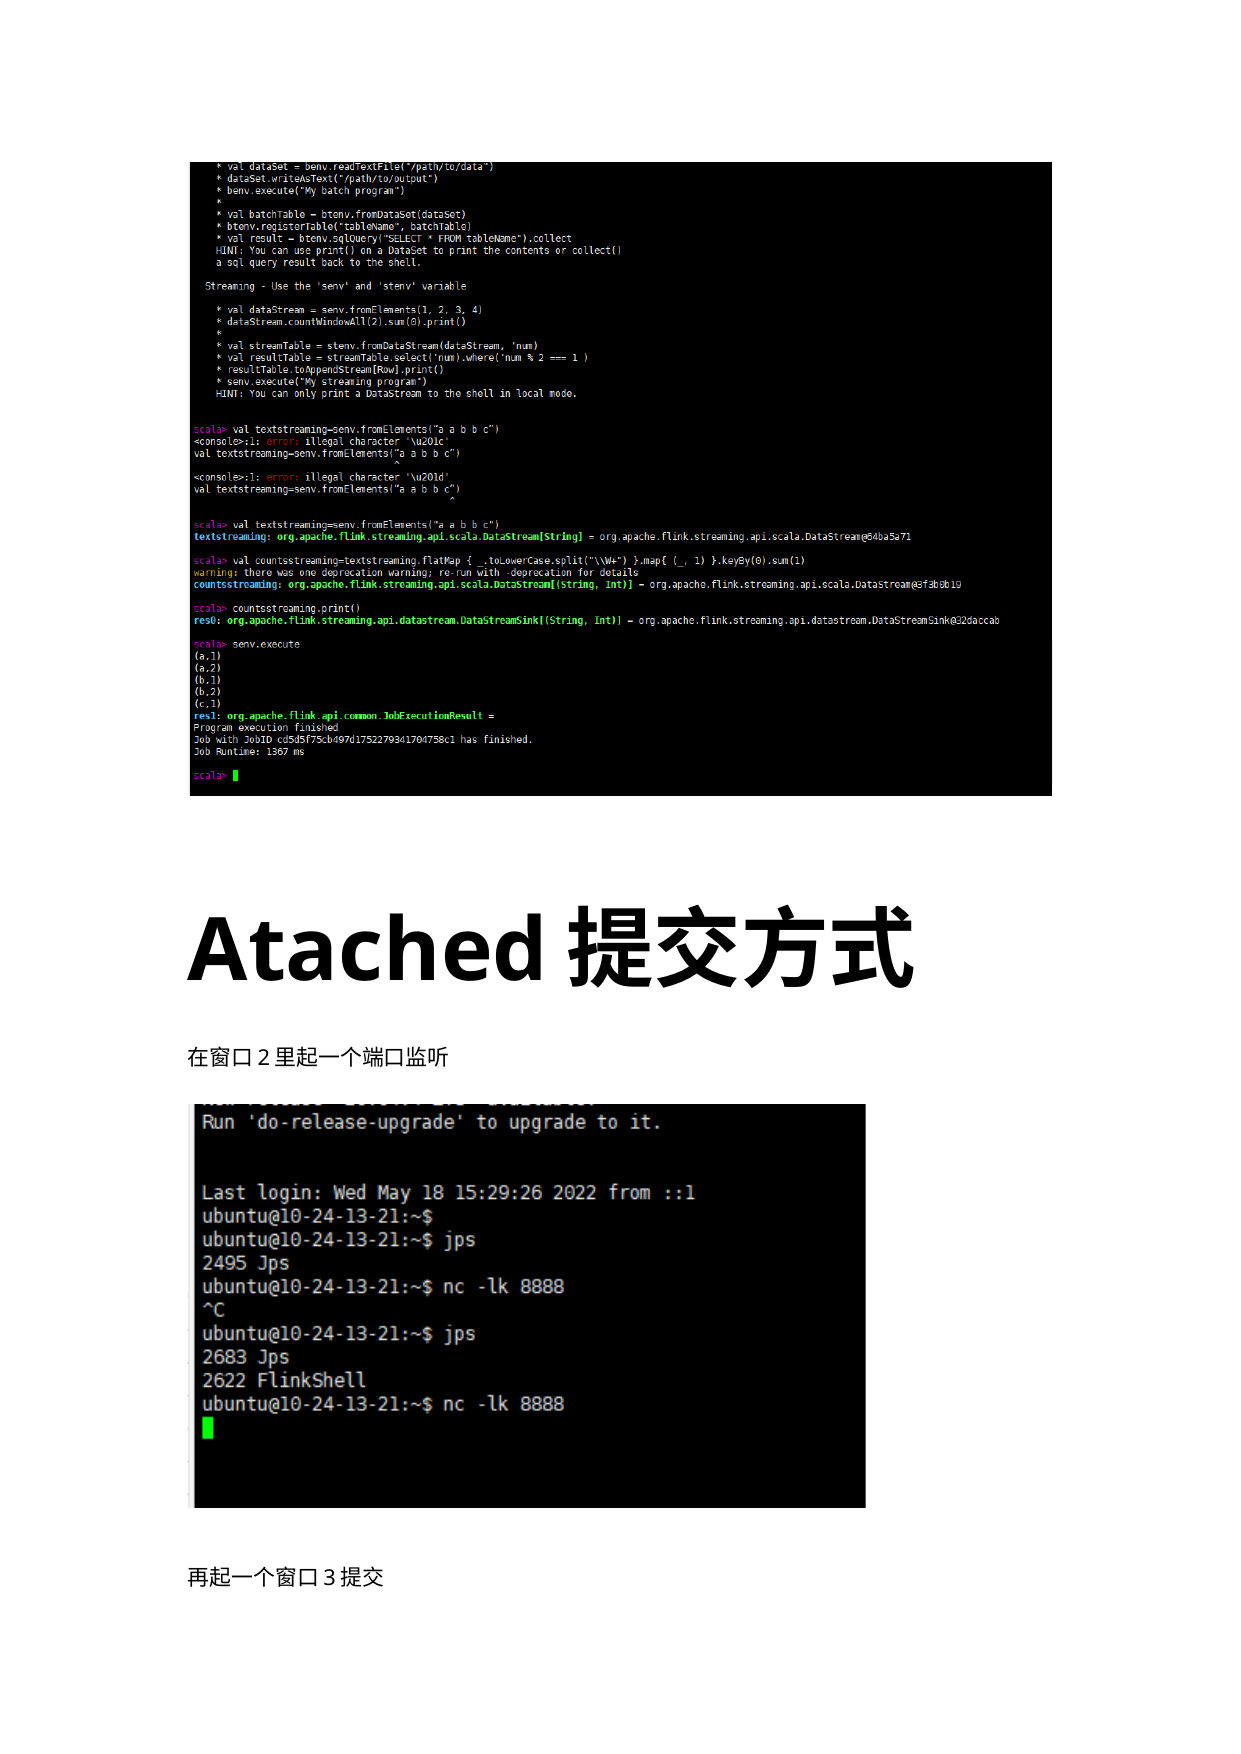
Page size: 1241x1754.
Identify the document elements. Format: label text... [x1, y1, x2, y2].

text Atached提交方式 [187, 877, 1053, 1007]
text 在窗口2里起一个端口监听 [187, 1039, 1053, 1072]
picture [187, 162, 1053, 796]
text 再起一个窗口3提交 [187, 1559, 1053, 1592]
picture [187, 1104, 866, 1508]
